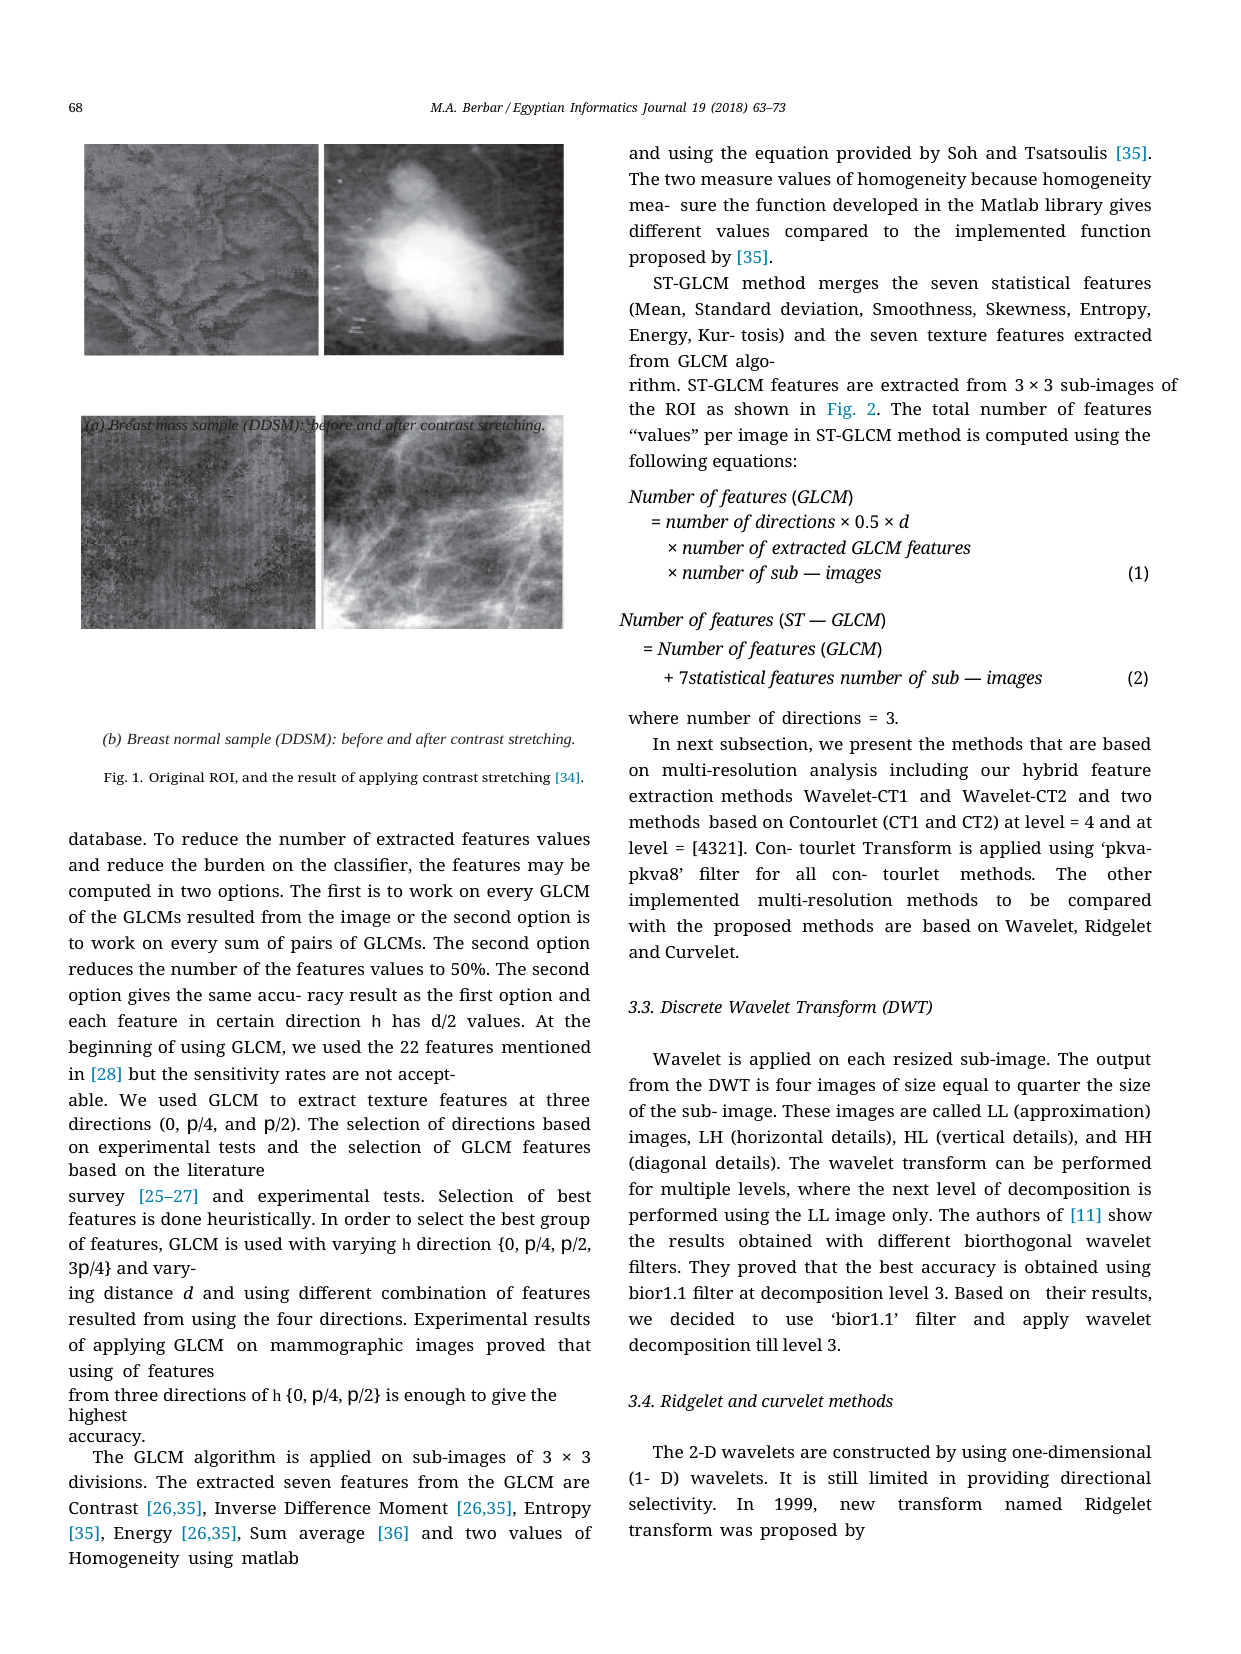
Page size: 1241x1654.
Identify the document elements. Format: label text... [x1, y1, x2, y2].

text Wavelet is applied on each resized sub-image. The output from the DWT is four images of size equal to quarter the size of the sub- image. These images are called LL (approximation) images, LH (horizontal details), HL (vertical details), and HH (diagonal details). The wavelet transform can be performed for multiple levels, where the next level of decomposition is performed using the LL image only. The authors of [11] show the results obtained with different biorthogonal wavelet filters. They proved that the best accuracy is obtained using bior1.1 filter at decomposition level 3. Based on their results, we decided to use ‘bior1.1’ filter and apply wavelet decomposition till level 3. [628, 1047, 1152, 1356]
picture [555, 772, 559, 784]
list Discrete Wavelet Transform (DWT) [628, 996, 1184, 1019]
text = number of directions × 0.5 × d [651, 510, 1184, 534]
text the ROI as shown in Fig. 2. The total number of features ‘‘values” per image in ST-GLCM method is computed using the following equations: [628, 397, 1152, 472]
text and using the equation provided by Soh and Tsatsoulis [35]. The two measure values of homogeneity because homogeneity mea- sure the function developed in the Matlab library gives different values compared to the implemented function proposed by [35]. [628, 141, 1152, 268]
text from three directions of h {0, p/4, p/2} is enough to give the highest [68, 1386, 595, 1425]
text survey [25–27] and experimental tests. Selection of best features is done heuristically. In order to select the best group of features, GLCM is used with varying h direction {0, p/4, p/2, 3p/4} and vary- [68, 1184, 591, 1280]
text × number of sub — images (1) [667, 561, 1184, 585]
list Ridgelet and curvelet methods [628, 1389, 1184, 1412]
text able. We used GLCM to extract texture features at three directions (0, p/4, and p/2). The selection of directions based on experimental tests and the selection of GLCM features based on the literature [68, 1088, 591, 1182]
text (b) Breast normal sample (DDSM): before and after contrast stretching. [102, 730, 595, 748]
text = Number of features (GLCM) [616, 637, 882, 661]
text The GLCM algorithm is applied on sub-images of 3 × 3 divisions. The extracted seven features from the GLCM are Contrast [26,35], Inverse Difference Moment [26,35], Entropy [35], Energy [26,35], Sum average [36] and two values of Homogeneity using matlab [68, 1446, 591, 1569]
text accuracy. [68, 1427, 595, 1446]
text Number of features (ST — GLCM) [616, 608, 886, 632]
text where number of directions = 3. [628, 707, 1184, 729]
text ing distance d and using different combination of features resulted from using the four directions. Experimental results of applying GLCM on mammographic images proved that using of features [68, 1282, 591, 1383]
text database. To reduce the number of extracted features values and reduce the burden on the classifier, the features may be computed in two options. The first is to work on every GLCM of the GLCMs resulted from the image or the second option is to work on every sum of pairs of GLCMs. The second option reduces the number of the features values to 50%. The second option gives the same accu- racy result as the first option and each feature in certain direction h has d/2 values. At the beginning of using GLCM, we used the 22 features mentioned in [28] but the sensitivity rates are not accept- [68, 828, 591, 1085]
text Fig. 1. Original ROI, and the result of applying contrast stretching [34]. [103, 769, 595, 786]
picture [81, 144, 564, 629]
text The 2-D wavelets are constructed by using one-dimensional (1- D) wavelets. It is still limited in providing directional selectivity. In 1999, new transform named Ridgelet transform was proposed by [628, 1440, 1152, 1541]
text rithm. ST-GLCM features are extracted from 3 × 3 sub-images of [628, 376, 1184, 396]
text × number of extracted GLCM features [667, 535, 1184, 559]
text ST-GLCM method merges the seven statistical features (Mean, Standard deviation, Smoothness, Skewness, Entropy, Energy, Kur- tosis) and the seven texture features extracted from GLCM algo- [628, 271, 1152, 372]
text In next subsection, we present the methods that are based on multi-resolution analysis including our hybrid feature extraction methods Wavelet-CT1 and Wavelet-CT2 and two methods based on Contourlet (CT1 and CT2) at level = 4 and at level = [4321]. Con- tourlet Transform is applied using ‘pkva-pkva8’ filter for all con- tourlet methods. The other implemented multi-resolution methods to be compared with the proposed methods are based on Wavelet, Ridgelet and Curvelet. [628, 732, 1152, 963]
text Number of features (GLCM) [628, 484, 1184, 509]
text + 7statistical features number of sub — images (2) [664, 665, 1184, 689]
